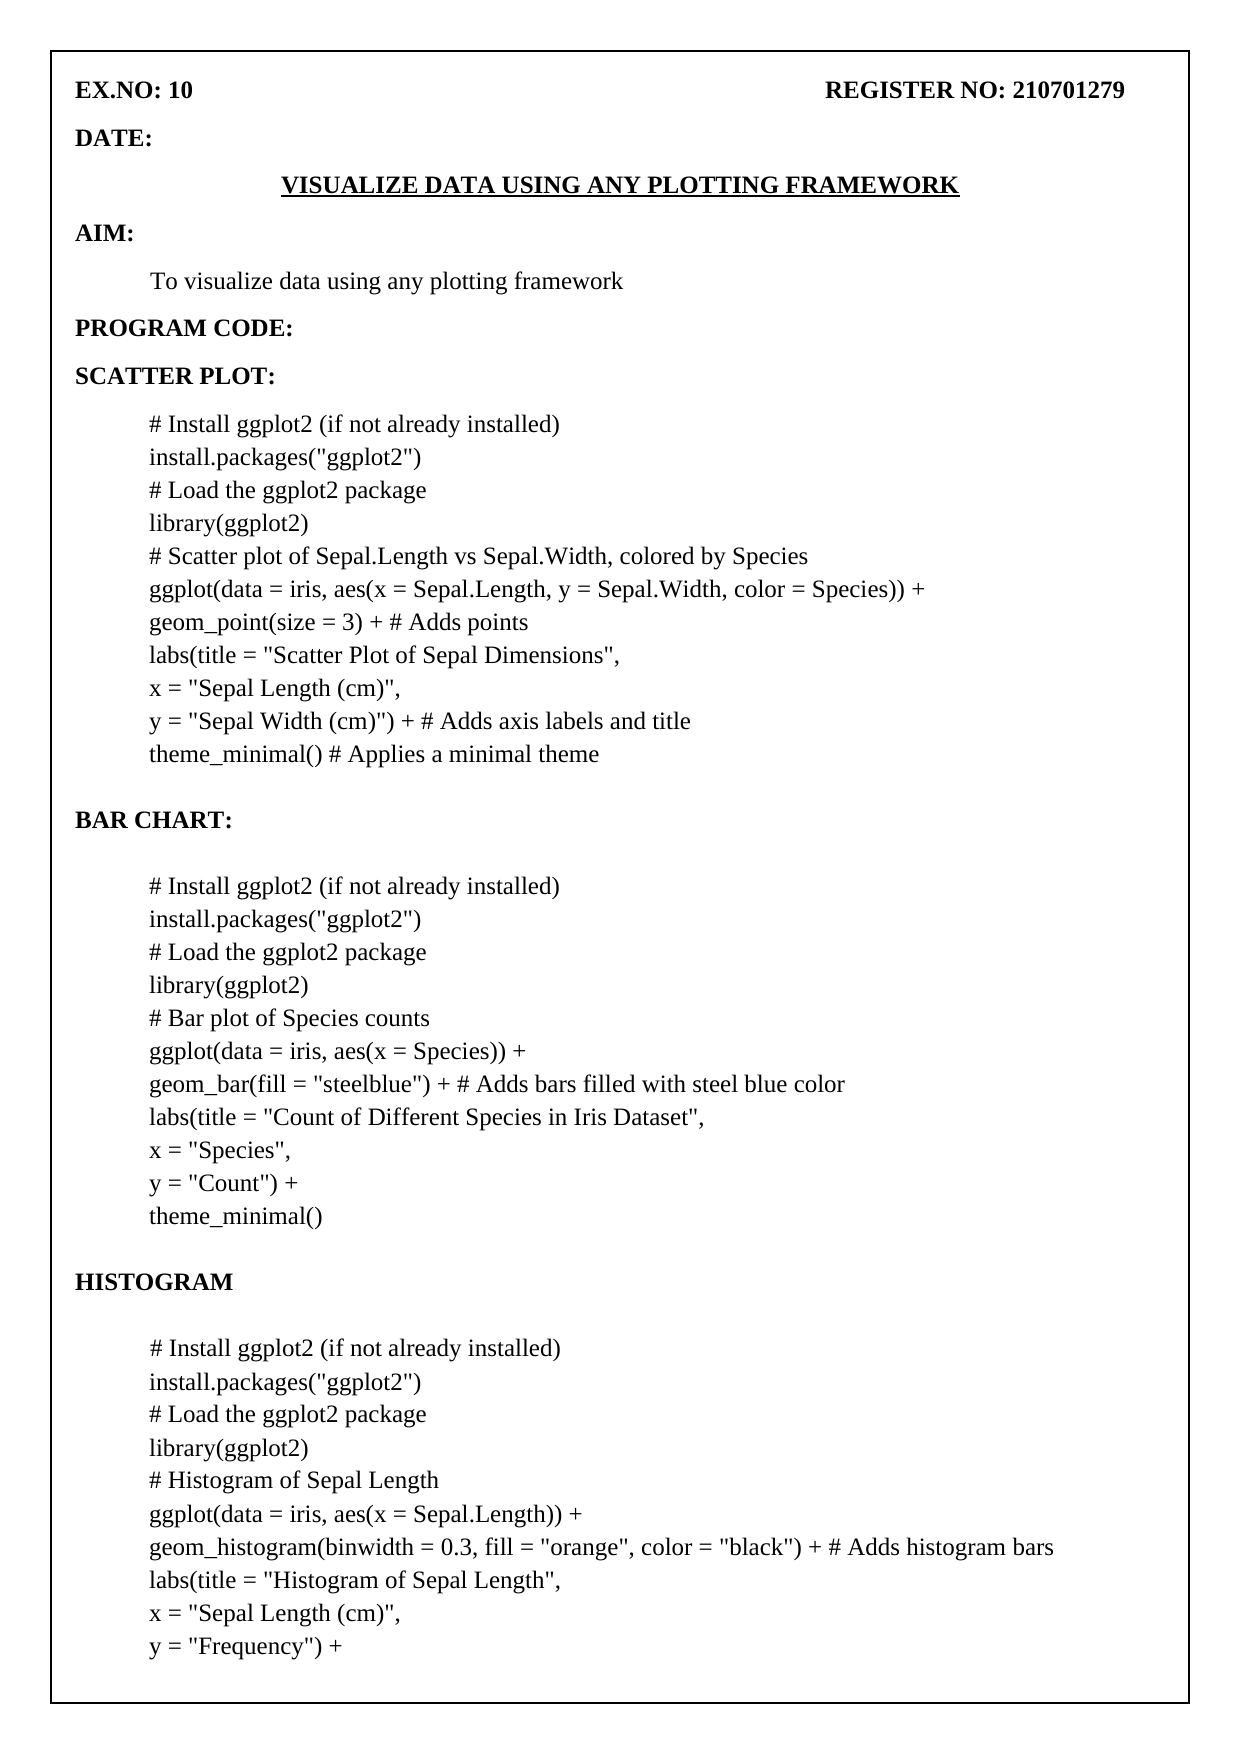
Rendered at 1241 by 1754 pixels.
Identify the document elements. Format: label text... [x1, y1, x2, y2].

text DATE: [75, 123, 1165, 151]
text # Install ggplot2 (if not already installed) [149, 871, 1165, 900]
text # Install ggplot2 (if not already installed) [149, 1333, 1165, 1362]
text labs(title = "Histogram of Sepal Length", [149, 1565, 1165, 1593]
text # Install ggplot2 (if not already installed) [149, 409, 1165, 438]
text AIM: [75, 218, 1165, 247]
text library(ggplot2) [149, 1433, 1165, 1461]
text x = "Sepal Length (cm)", [149, 673, 1165, 702]
text ggplot(data = iris, aes(x = Species)) + [149, 1036, 1165, 1065]
text library(ggplot2) [149, 508, 1165, 537]
text HISTOGRAM [75, 1267, 1165, 1296]
text library(ggplot2) [149, 970, 1165, 999]
text ggplot(data = iris, aes(x = Sepal.Length, y = Sepal.Width, color = Species)) + [149, 574, 1165, 603]
text BAR CHART: [75, 805, 1165, 834]
text labs(title = "Count of Different Species in Iris Dataset", [149, 1102, 1165, 1131]
text # Load the ggplot2 package [149, 937, 1165, 966]
text theme_minimal() # Applies a minimal theme [149, 739, 1165, 768]
text install.packages("ggplot2") [149, 1367, 1165, 1395]
text SCATTER PLOT: [75, 361, 1165, 390]
text geom_histogram(binwidth = 0.3, fill = "orange", color = "black") + # Adds histogram bars [149, 1532, 1165, 1560]
text VISUALIZE DATA USING ANY PLOTTING FRAMEWORK [75, 170, 1165, 199]
text geom_point(size = 3) + # Adds points [149, 607, 1165, 636]
text y = "Sepal Width (cm)") + # Adds axis labels and title [149, 706, 1165, 735]
text EX.NO: 10 REGISTER NO: 210701279 [75, 75, 1165, 104]
text To visualize data using any plotting framework [75, 266, 1165, 294]
text # Load the ggplot2 package [149, 1399, 1165, 1428]
text y = "Count") + [149, 1168, 1165, 1197]
text ggplot(data = iris, aes(x = Sepal.Length)) + [149, 1499, 1165, 1527]
text x = "Species", [149, 1135, 1165, 1164]
text # Scatter plot of Sepal.Length vs Sepal.Width, colored by Species [149, 541, 1165, 570]
text # Bar plot of Species counts [149, 1003, 1165, 1032]
text y = "Frequency") + [149, 1631, 1165, 1659]
text # Histogram of Sepal Length [149, 1466, 1165, 1494]
text PROGRAM CODE: [75, 313, 1165, 342]
text install.packages("ggplot2") [149, 442, 1165, 471]
text # Load the ggplot2 package [149, 475, 1165, 504]
text labs(title = "Scatter Plot of Sepal Dimensions", [149, 640, 1165, 669]
text install.packages("ggplot2") [149, 904, 1165, 933]
text x = "Sepal Length (cm)", [149, 1598, 1165, 1626]
text geom_bar(fill = "steelblue") + # Adds bars filled with steel blue color [149, 1069, 1165, 1098]
text theme_minimal() [149, 1201, 1165, 1230]
